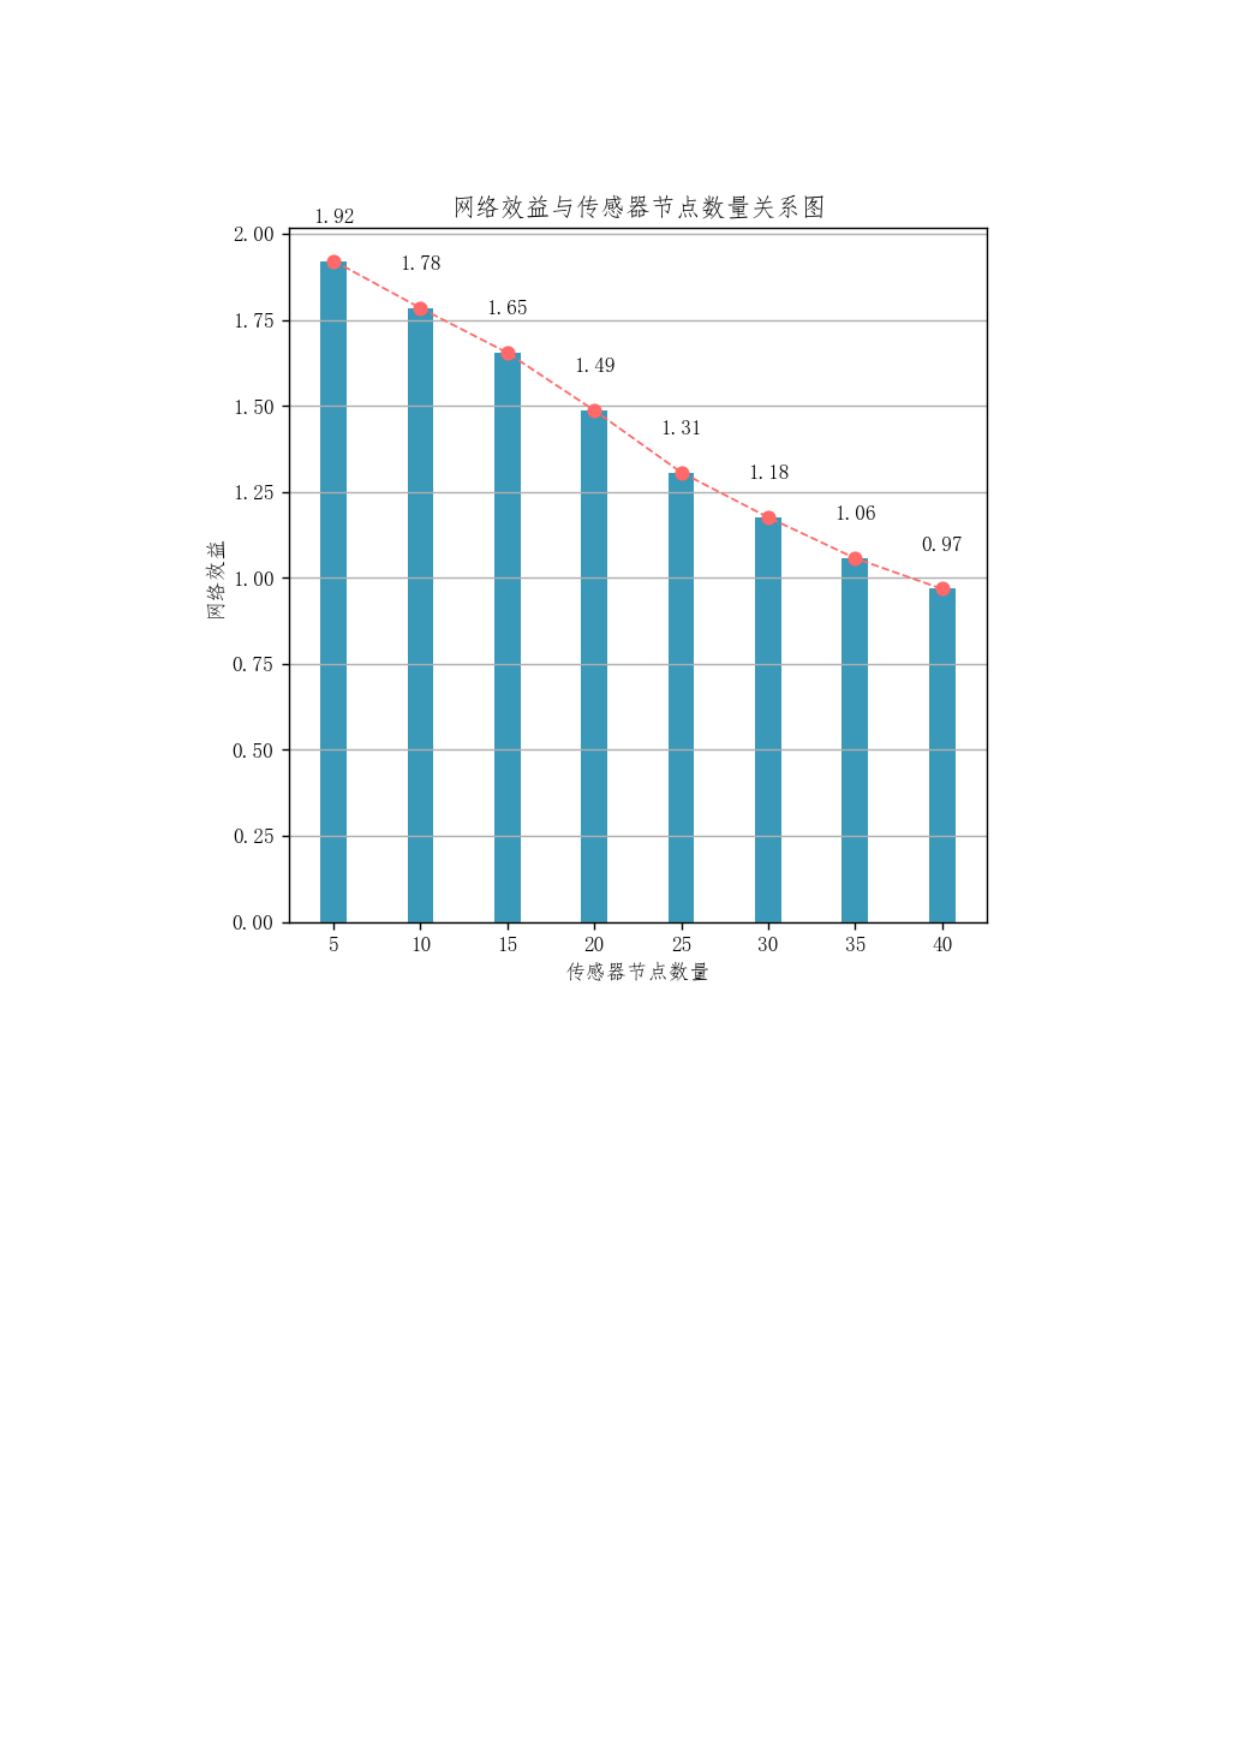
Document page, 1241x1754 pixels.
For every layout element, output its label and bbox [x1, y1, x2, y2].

picture [187, 164, 1053, 1015]
